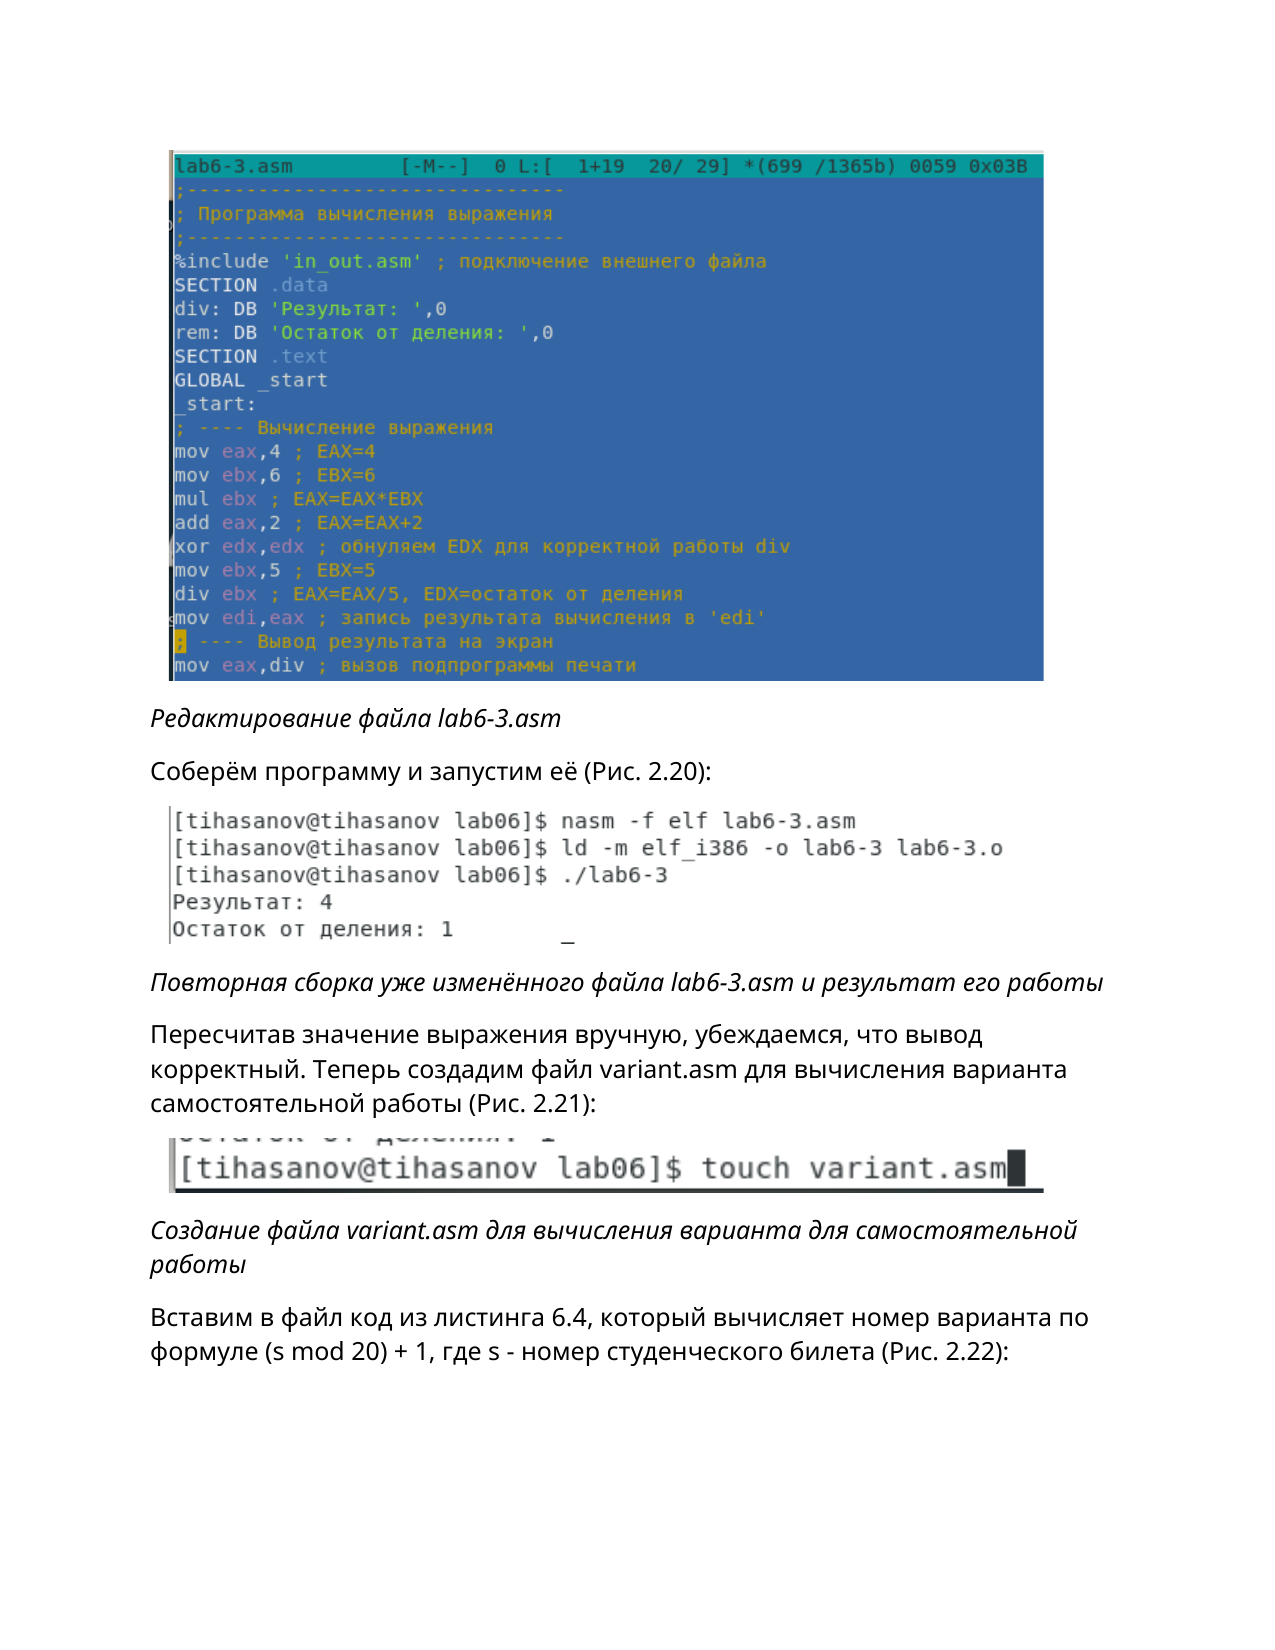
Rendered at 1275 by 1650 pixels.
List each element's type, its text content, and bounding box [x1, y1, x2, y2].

picture [168, 1138, 1044, 1193]
text Создание файла variant.asm для вычисления варианта для самостоятельной работы [150, 1213, 1125, 1281]
picture [168, 806, 1044, 944]
text Редактирование файла lab6-3.asm [150, 701, 1125, 735]
picture [168, 150, 1044, 681]
text Пересчитав значение выражения вручную, убеждаемся, что вывод корректный. Теперь создадим файл variant.asm для вычисления варианта самостоятельной работы (Рис. 2.21): [150, 1017, 1125, 1119]
text Вставим в файл код из листинга 6.4, который вычисляет номер варианта по формуле (s mod 20) + 1, где s - номер студенческого билета (Рис. 2.22): [150, 1300, 1125, 1368]
text Соберём программу и запустим её (Рис. 2.20): [150, 754, 1125, 788]
text Повторная сборка уже изменённого файла lab6-3.asm и результат его работы [150, 964, 1125, 998]
